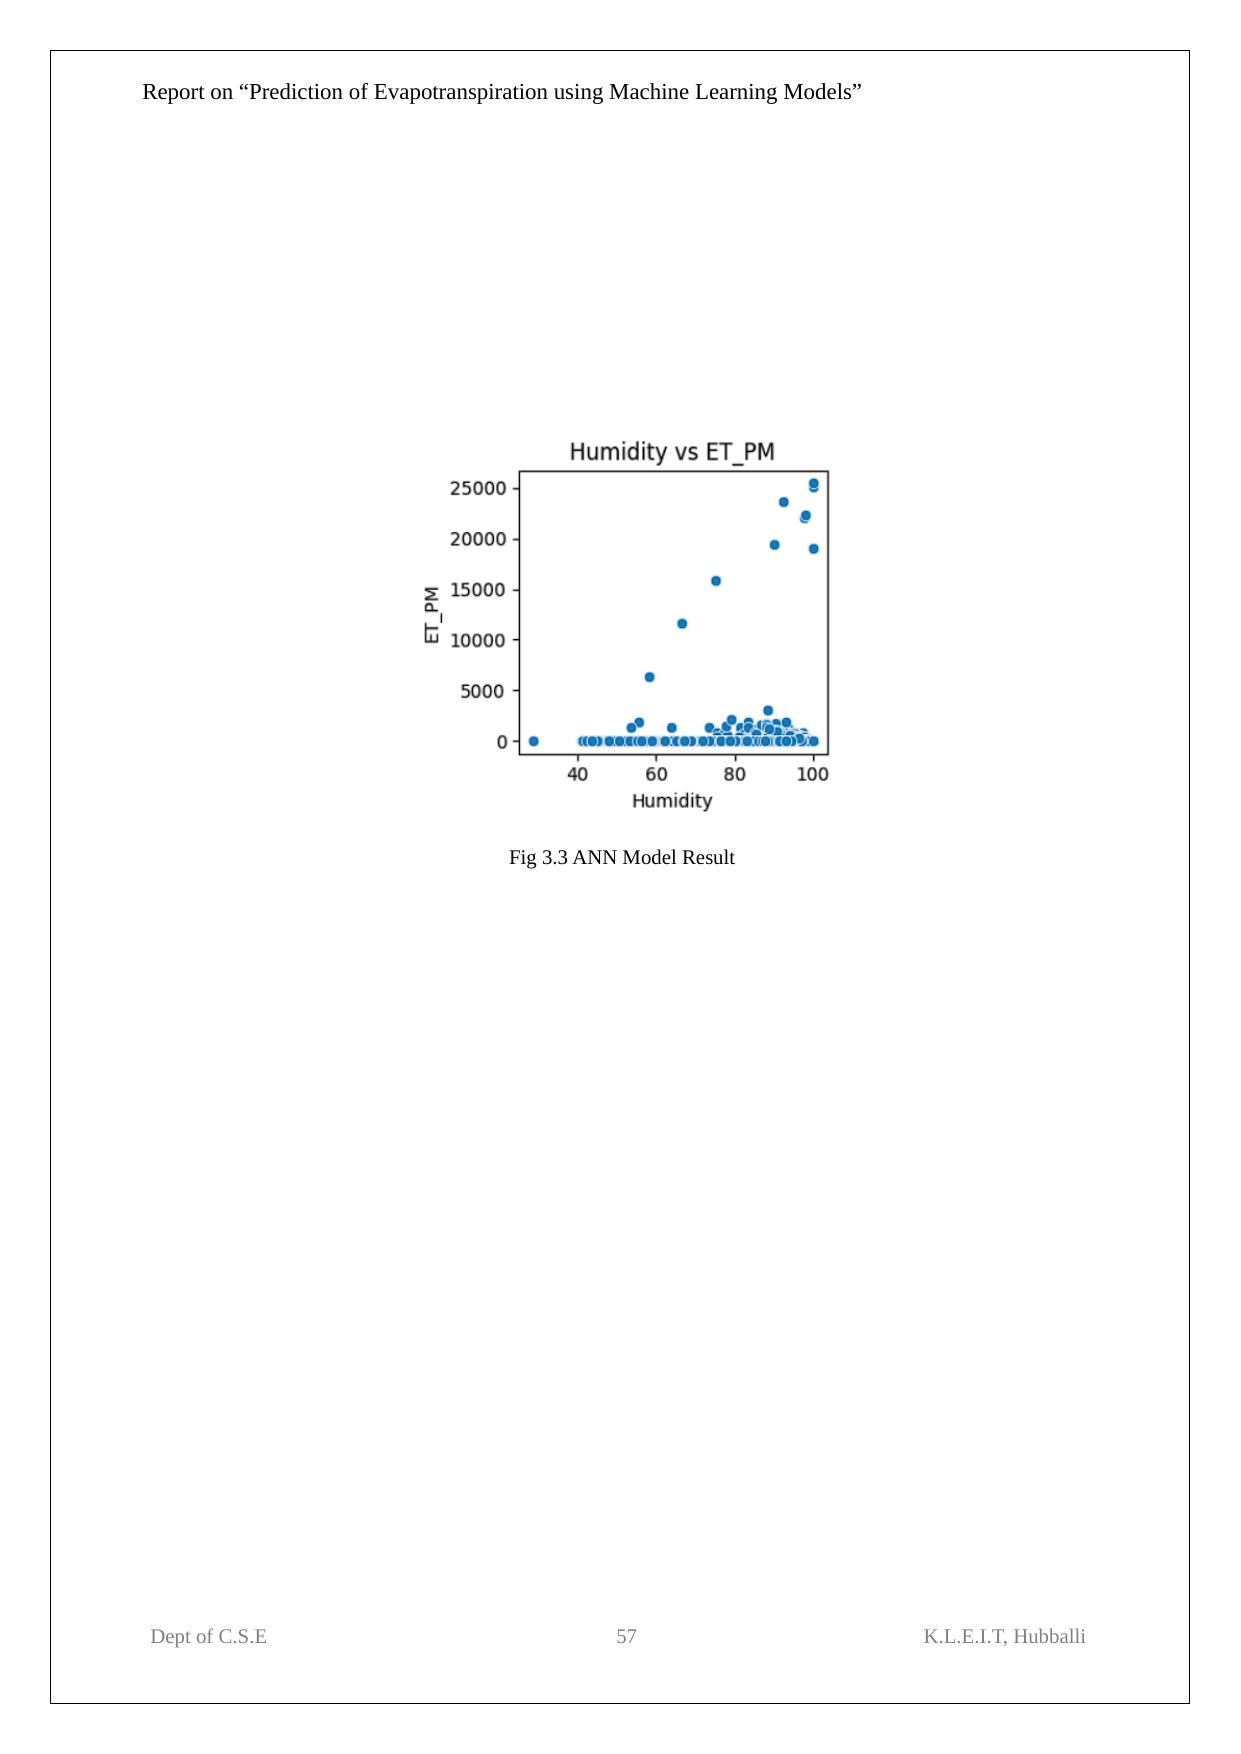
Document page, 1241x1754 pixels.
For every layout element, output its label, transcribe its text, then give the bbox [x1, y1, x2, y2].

picture [418, 436, 839, 812]
text Fig 3.3 ANN Model Result [142, 845, 1102, 869]
